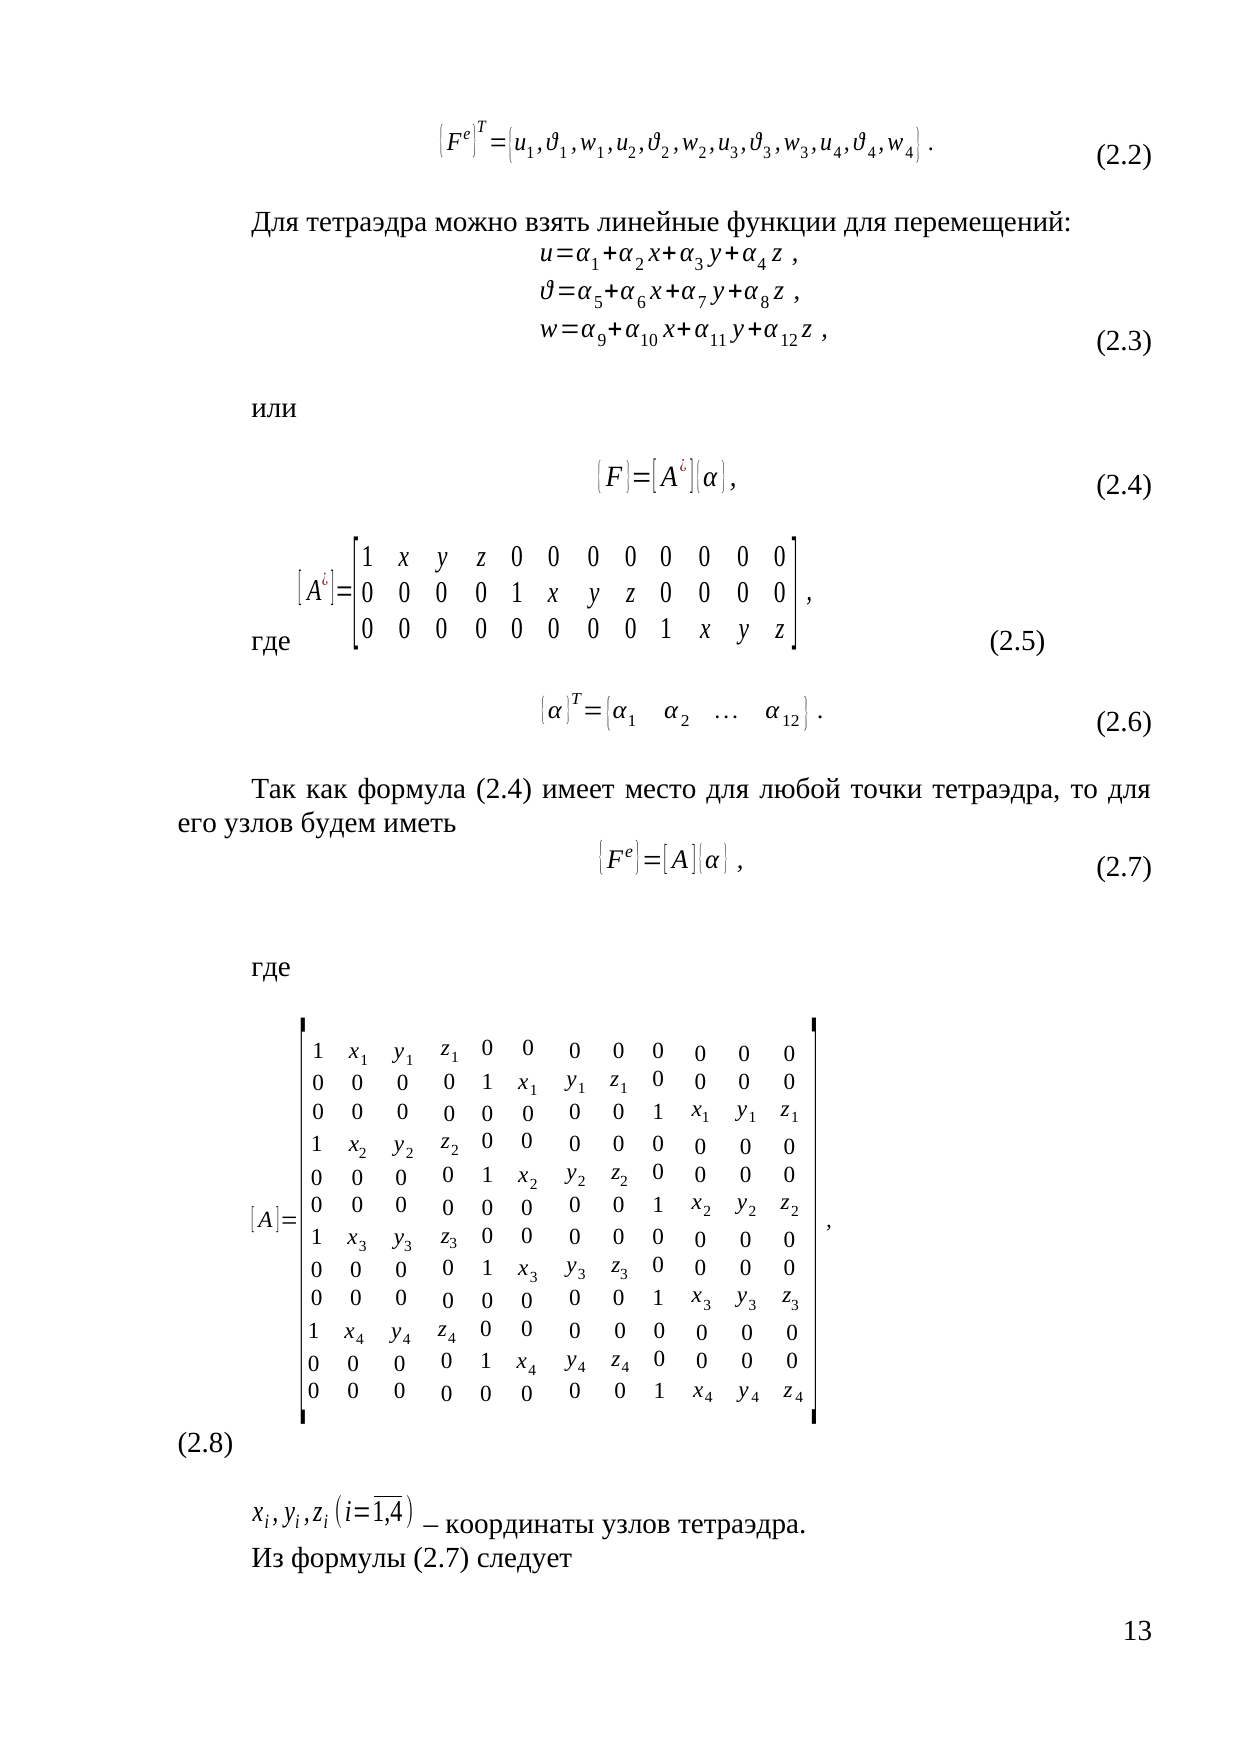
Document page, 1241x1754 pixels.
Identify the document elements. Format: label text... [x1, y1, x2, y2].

text где [177, 949, 1152, 983]
text Так как формула (2.4) имеет место для любой точки тетраэдра, то для его узлов будем иметь [177, 771, 1152, 838]
text (2.2) [177, 118, 1152, 171]
text Из формулы (2.7) следует [177, 1540, 1152, 1573]
text (2.3) [177, 238, 1152, 356]
text где (2.5) [177, 534, 1152, 657]
text (2.4) [177, 457, 1152, 501]
text – координаты узлов тетраэдра. [177, 1492, 1152, 1540]
text (2.8) [177, 1016, 1152, 1459]
text (2.6) [177, 690, 1152, 738]
text (2.7) [177, 838, 1152, 882]
text Для тетраэдра можно взять линейные функции для перемещений: [177, 204, 1152, 238]
text или [177, 390, 1152, 423]
